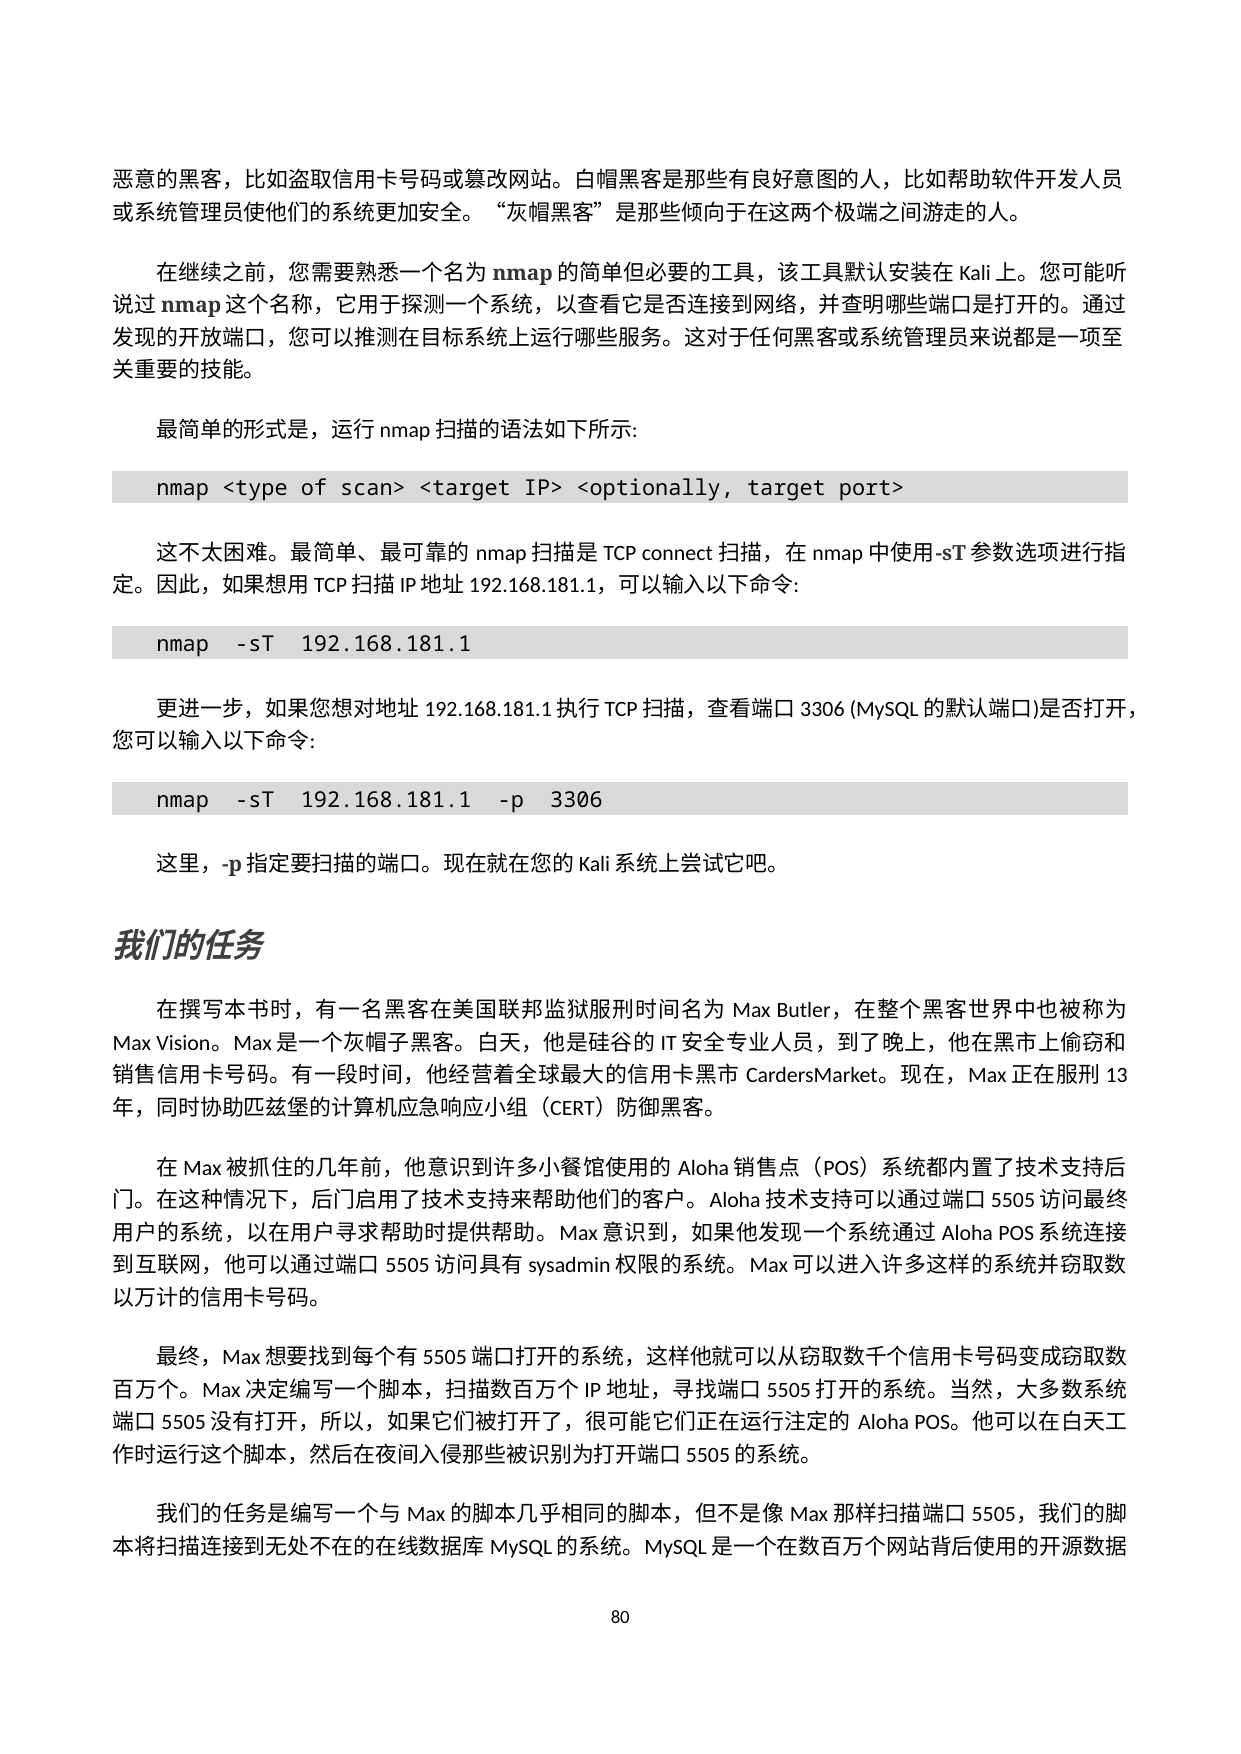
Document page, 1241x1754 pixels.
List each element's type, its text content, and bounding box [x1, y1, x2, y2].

text nmap -sT 192.168.181.1 [112, 626, 1128, 659]
text nmap -sT 192.168.181.1 -p 3306 [112, 782, 1128, 815]
text 最终，Max想要找到每个有5505端口打开的系统，这样他就可以从窃取数千个信用卡号码变成窃取数百万个。Max决定编写一个脚本，扫描数百万个IP地址，寻找端口5505打开的系统。当然，大多数系统端口5505没有打开，所以，如果它们被打开了，很可能它们正在运行注定的Aloha POS。他可以在白天工作时运行这个脚本，然后在夜间入侵那些被识别为打开端口5505的系统。 [112, 1339, 1128, 1469]
text 这里，-p指定要扫描的端口。现在就在您的Kali系统上尝试它吧。 [112, 846, 1128, 878]
text 在撰写本书时，有一名黑客在美国联邦监狱服刑时间名为Max Butler，在整个黑客世界中也被称为Max Vision。Max是一个灰帽子黑客。白天，他是硅谷的IT安全专业人员，到了晚上，他在黑市上偷窃和销售信用卡号码。有一段时间，他经营着全球最大的信用卡黑市CardersMarket。现在，Max正在服刑13年，同时协助匹兹堡的计算机应急响应小组（CERT）防御黑客。 [112, 992, 1128, 1122]
text 这不太困难。最简单、最可靠的nmap扫描是TCP connect扫描，在nmap中使用-sT参数选项进行指定。因此，如果想用TCP扫描IP地址192.168.181.1，可以输入以下命令: [112, 534, 1128, 599]
text 更进一步，如果您想对地址192.168.181.1执行TCP扫描，查看端口3306 (MySQL的默认端口)是否打开，您可以输入以下命令: [112, 690, 1128, 755]
subtitle 我们的任务 [112, 911, 1128, 976]
text 在Max被抓住的几年前，他意识到许多小餐馆使用的Aloha销售点（POS）系统都内置了技术支持后门。在这种情况下，后门启用了技术支持来帮助他们的客户。Aloha技术支持可以通过端口5505访问最终用户的系统，以在用户寻求帮助时提供帮助。Max意识到，如果他发现一个系统通过Aloha POS系统连接到互联网，他可以通过端口5505访问具有sysadmin权限的系统。Max可以进入许多这样的系统并窃取数以万计的信用卡号码。 [112, 1149, 1128, 1312]
text nmap <type of scan> <target IP> <optionally, target port> [112, 471, 1128, 503]
text 在继续之前，您需要熟悉一个名为nmap的简单但必要的工具，该工具默认安装在Kali上。您可能听说过nmap这个名称，它用于探测一个系统，以查看它是否连接到网络，并查明哪些端口是打开的。通过发现的开放端口，您可以推测在目标系统上运行哪些服务。这对于任何黑客或系统管理员来说都是一项至关重要的技能。 [112, 254, 1128, 384]
text 最简单的形式是，运行nmap扫描的语法如下所示: [112, 411, 1128, 444]
